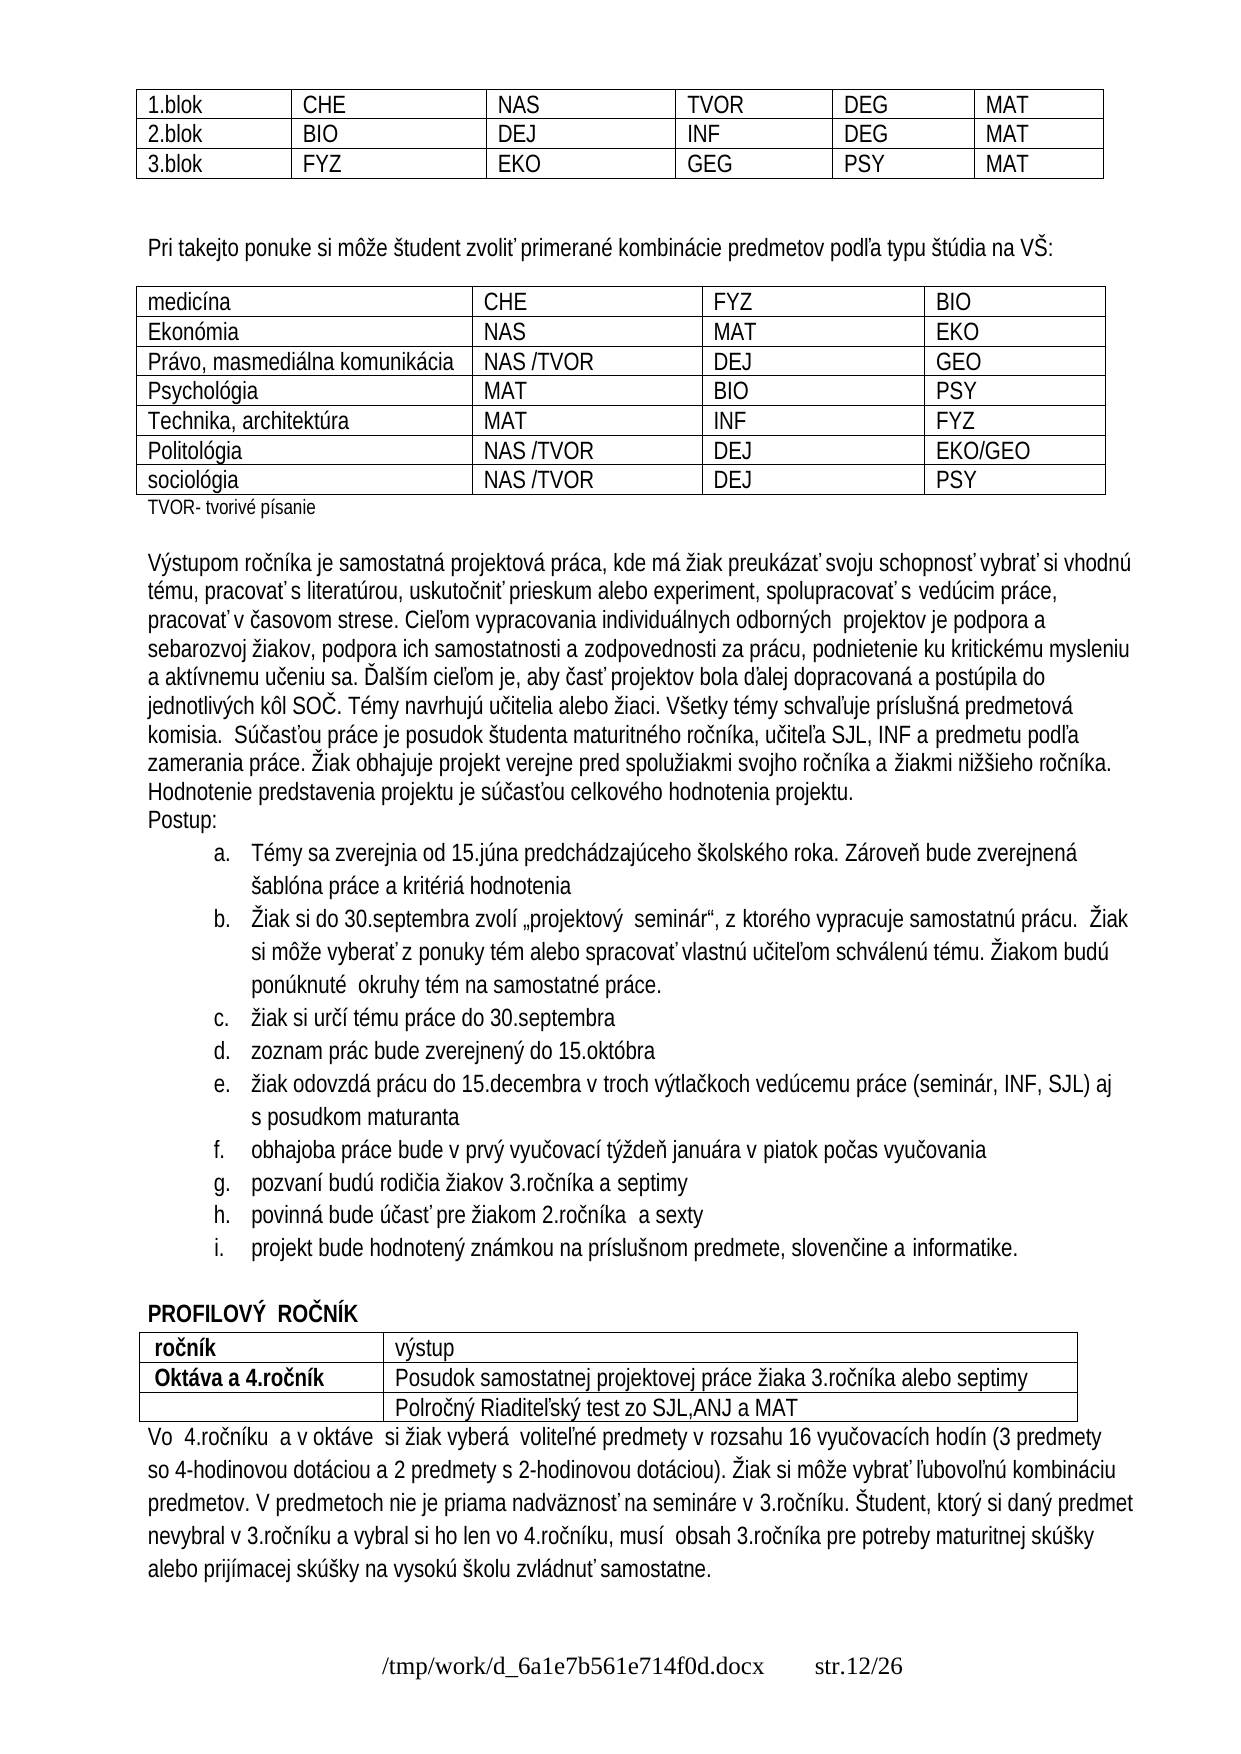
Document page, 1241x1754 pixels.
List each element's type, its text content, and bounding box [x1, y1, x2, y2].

table_cell MAT [473, 406, 702, 435]
text Výstupom ročníka je samostatná projektová práca, kde má žiak preukázať svoju schopnosť vybrať si vhodnú tému, pracovať s literatúrou, uskutočniť prieskum alebo experiment, spolupracovať s vedúcim práce, pracovať v časovom strese. Cieľom vypracovania individuálnych odborných projektov je podpora a sebarozvoj žiakov, podpora ich samostatnosti a zodpovednosti za prácu, podnietenie ku kritickému mysleniu a aktívnemu učeniu sa. Ďalším cieľom je, aby časť projektov bola ďalej dopracovaná a postúpila do jednotlivých kôl SOČ. Témy navrhujú učitelia alebo žiaci. Všetky témy schvaľuje príslušná predmetová komisia. Súčasťou práce je posudok študenta maturitného ročníka, učiteľa SJL, INF a predmetu podľa zamerania práce. Žiak obhajuje projekt verejne pred spolužiakmi svojho ročníka a žiakmi nižšieho ročníka. Hodnotenie predstavenia projektu je súčasťou celkového hodnotenia projektu. [148, 548, 1137, 806]
table_cell INF [676, 119, 832, 148]
table_cell DEG [833, 119, 974, 148]
table_header medicína [137, 287, 472, 316]
list obhajoba práce bude v prvý vyučovací týždeň januára v piatok počas vyučovania [213, 1135, 1137, 1163]
table_header NAS [487, 90, 675, 118]
table_header TVOR [676, 90, 832, 118]
list povinná bude účasť pre žiakom 2.ročníka a sexty [213, 1201, 1137, 1229]
table_header MAT [975, 90, 1103, 118]
table_cell DEJ [703, 436, 924, 464]
table_header výstup [384, 1333, 1077, 1362]
table_header 1.blok [137, 90, 291, 118]
table_cell Posudok samostatnej projektovej práce žiaka 3.ročníka alebo septimy [384, 1363, 1077, 1392]
list Témy sa zverejnia od 15.júna predchádzajúceho školského roka. Zároveň bude zverejnená šablóna práce a kritériá hodnotenia [213, 838, 1137, 900]
table_cell EKO [925, 317, 1105, 346]
table_cell PSY [925, 465, 1105, 494]
table_header FYZ [703, 287, 924, 316]
text PROFILOVÝ ROČNÍK [148, 1299, 1137, 1328]
table_cell Polročný Riaditeľský test zo SJL,ANJ a MAT [384, 1393, 1077, 1421]
table_cell Politológia [137, 436, 472, 464]
table_cell BIO [703, 376, 924, 405]
table_cell DEJ [703, 465, 924, 494]
table_cell NAS /TVOR [473, 465, 702, 494]
table_cell DEJ [487, 119, 675, 148]
table_cell Oktáva a 4.ročník [140, 1363, 383, 1392]
list pozvaní budú rodičia žiakov 3.ročníka a septimy [213, 1168, 1137, 1196]
table_cell NAS /TVOR [473, 347, 702, 375]
table_cell FYZ [292, 149, 486, 178]
text Pri takejto ponuke si môže študent zvoliť primerané kombinácie predmetov podľa typu štúdia na VŠ: [148, 232, 1137, 261]
text Vo 4.ročníku a v oktáve si žiak vyberá voliteľné predmety v rozsahu 16 vyučovacích hodín (3 predmety so 4-hodinovou dotáciou a 2 predmety s 2-hodinovou dotáciou). Žiak si môže vybrať ľubovoľnú kombináciu predmetov. V predmetoch nie je priama nadväznosť na semináre v 3.ročníku. Študent, ktorý si daný predmet nevybral v 3.ročníku a vybral si ho len vo 4.ročníku, musí obsah 3.ročníka pre potreby maturitnej skúšky alebo prijímacej skúšky na vysokú školu zvládnuť samostatne. [148, 1422, 1137, 1583]
text Postup: [148, 806, 1137, 834]
list žiak si určí tému práce do 30.septembra [213, 1003, 1137, 1032]
table_cell NAS /TVOR [473, 436, 702, 464]
table_header DEG [833, 90, 974, 118]
table_cell MAT [703, 317, 924, 346]
list Žiak si do 30.septembra zvolí „projektový seminár“, z ktorého vypracuje samostatnú prácu. Žiak si môže vyberať z ponuky tém alebo spracovať vlastnú učiteľom schválenú tému. Žiakom budú ponúknuté okruhy tém na samostatné práce. [213, 904, 1137, 999]
table_cell Technika, architektúra [137, 406, 472, 435]
list žiak odovzdá prácu do 15.decembra v troch výtlačkoch vedúcemu práce (seminár, INF, SJL) aj s posudkom maturanta [213, 1069, 1137, 1130]
table_cell EKO/GEO [925, 436, 1105, 464]
table_cell [140, 1393, 383, 1421]
text TVOR- tvorivé písanie [148, 495, 1137, 519]
table_cell Psychológia [137, 376, 472, 405]
table_cell GEO [925, 347, 1105, 375]
table_cell FYZ [925, 406, 1105, 435]
list projekt bude hodnotený známkou na príslušnom predmete, slovenčine a informatike. [214, 1233, 1137, 1262]
table_cell 2.blok [137, 119, 291, 148]
table_cell Ekonómia [137, 317, 472, 346]
table_cell BIO [292, 119, 486, 148]
table_header ročník [140, 1333, 383, 1362]
table_cell Právo, masmediálna komunikácia [137, 347, 472, 375]
table_header CHE [473, 287, 702, 316]
table_cell MAT [975, 149, 1103, 178]
table_cell DEJ [703, 347, 924, 375]
table_cell MAT [473, 376, 702, 405]
table_cell GEG [676, 149, 832, 178]
table_cell INF [703, 406, 924, 435]
table_cell PSY [925, 376, 1105, 405]
table_cell NAS [473, 317, 702, 346]
table_cell MAT [975, 119, 1103, 148]
table_header BIO [925, 287, 1105, 316]
table_cell sociológia [137, 465, 472, 494]
table_header CHE [292, 90, 486, 118]
list zoznam prác bude zverejnený do 15.októbra [213, 1036, 1137, 1064]
table_cell 3.blok [137, 149, 291, 178]
table_cell EKO [487, 149, 675, 178]
table_cell PSY [833, 149, 974, 178]
